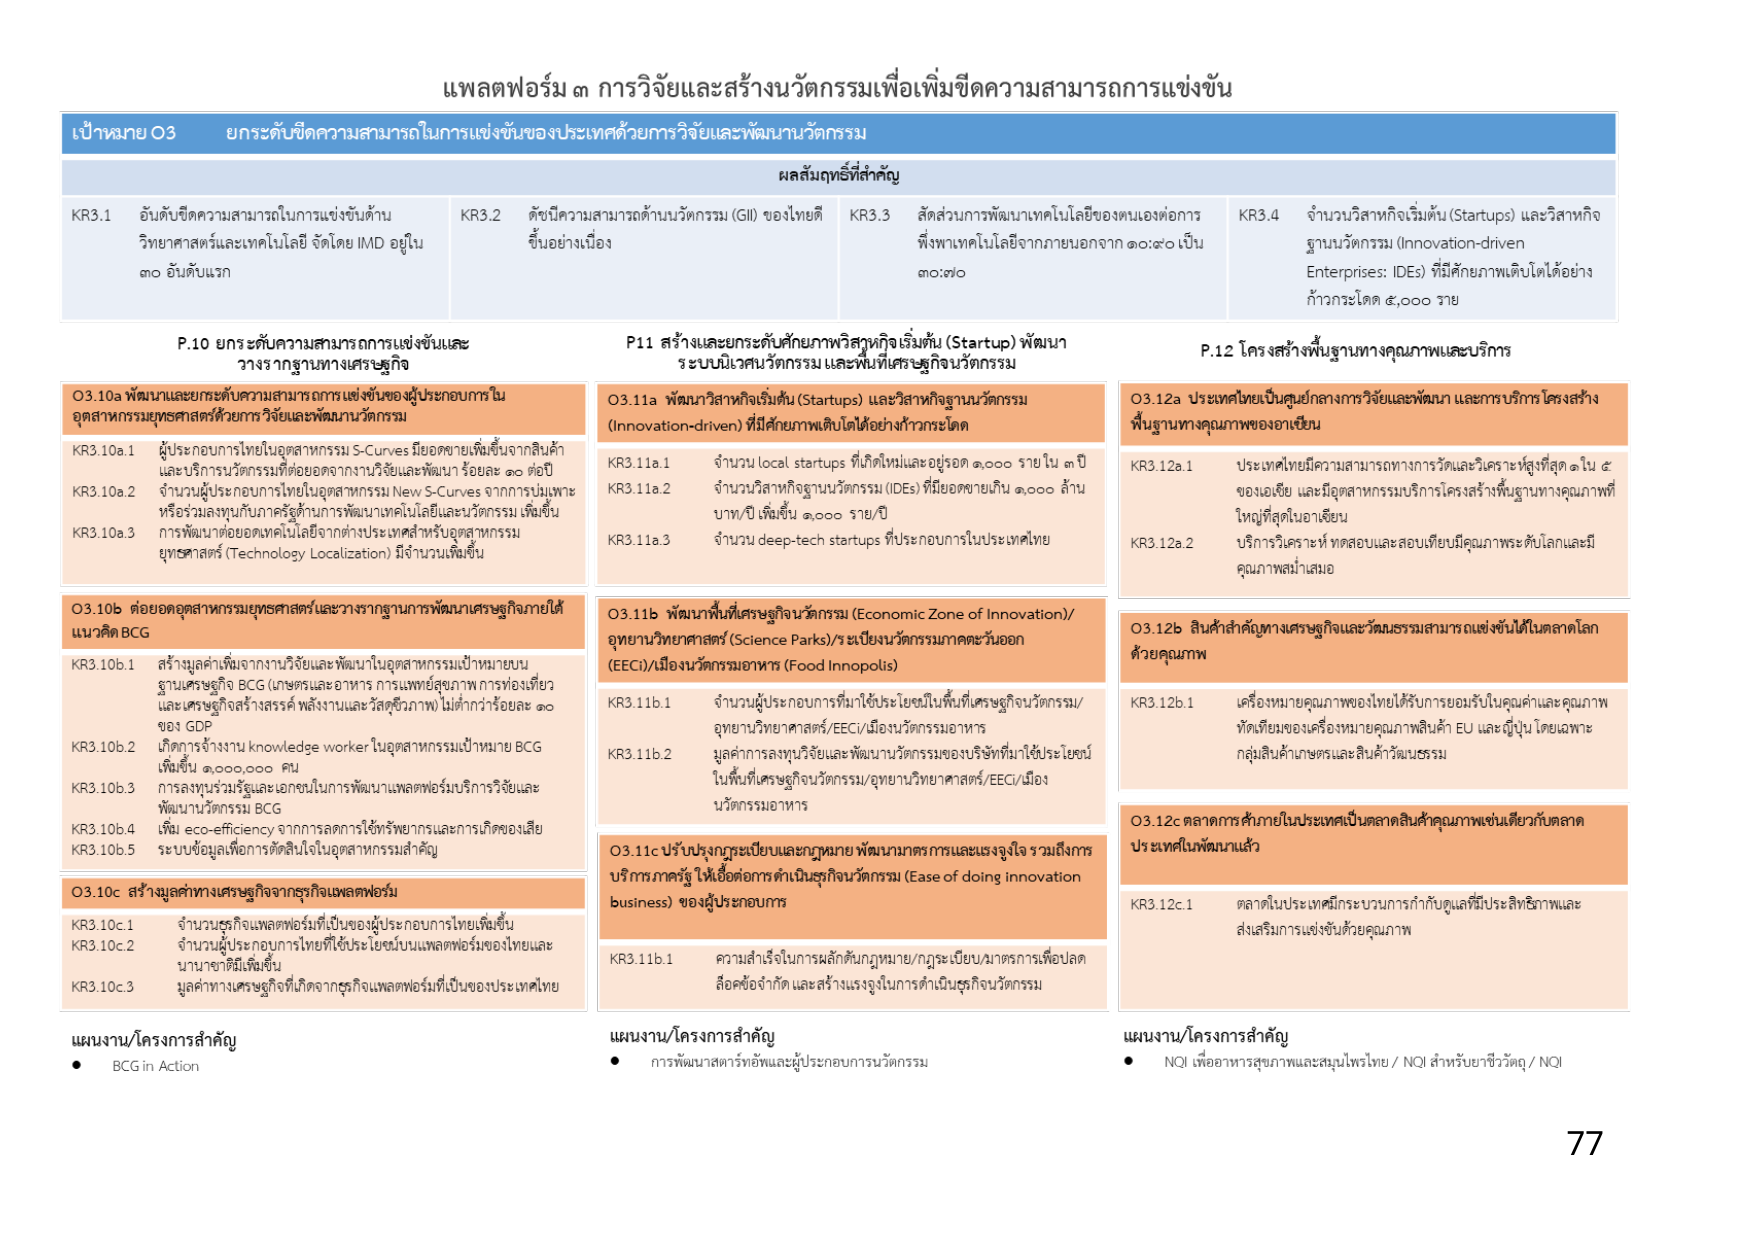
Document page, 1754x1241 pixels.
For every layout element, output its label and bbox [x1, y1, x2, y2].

picture [56, 56, 1634, 1075]
